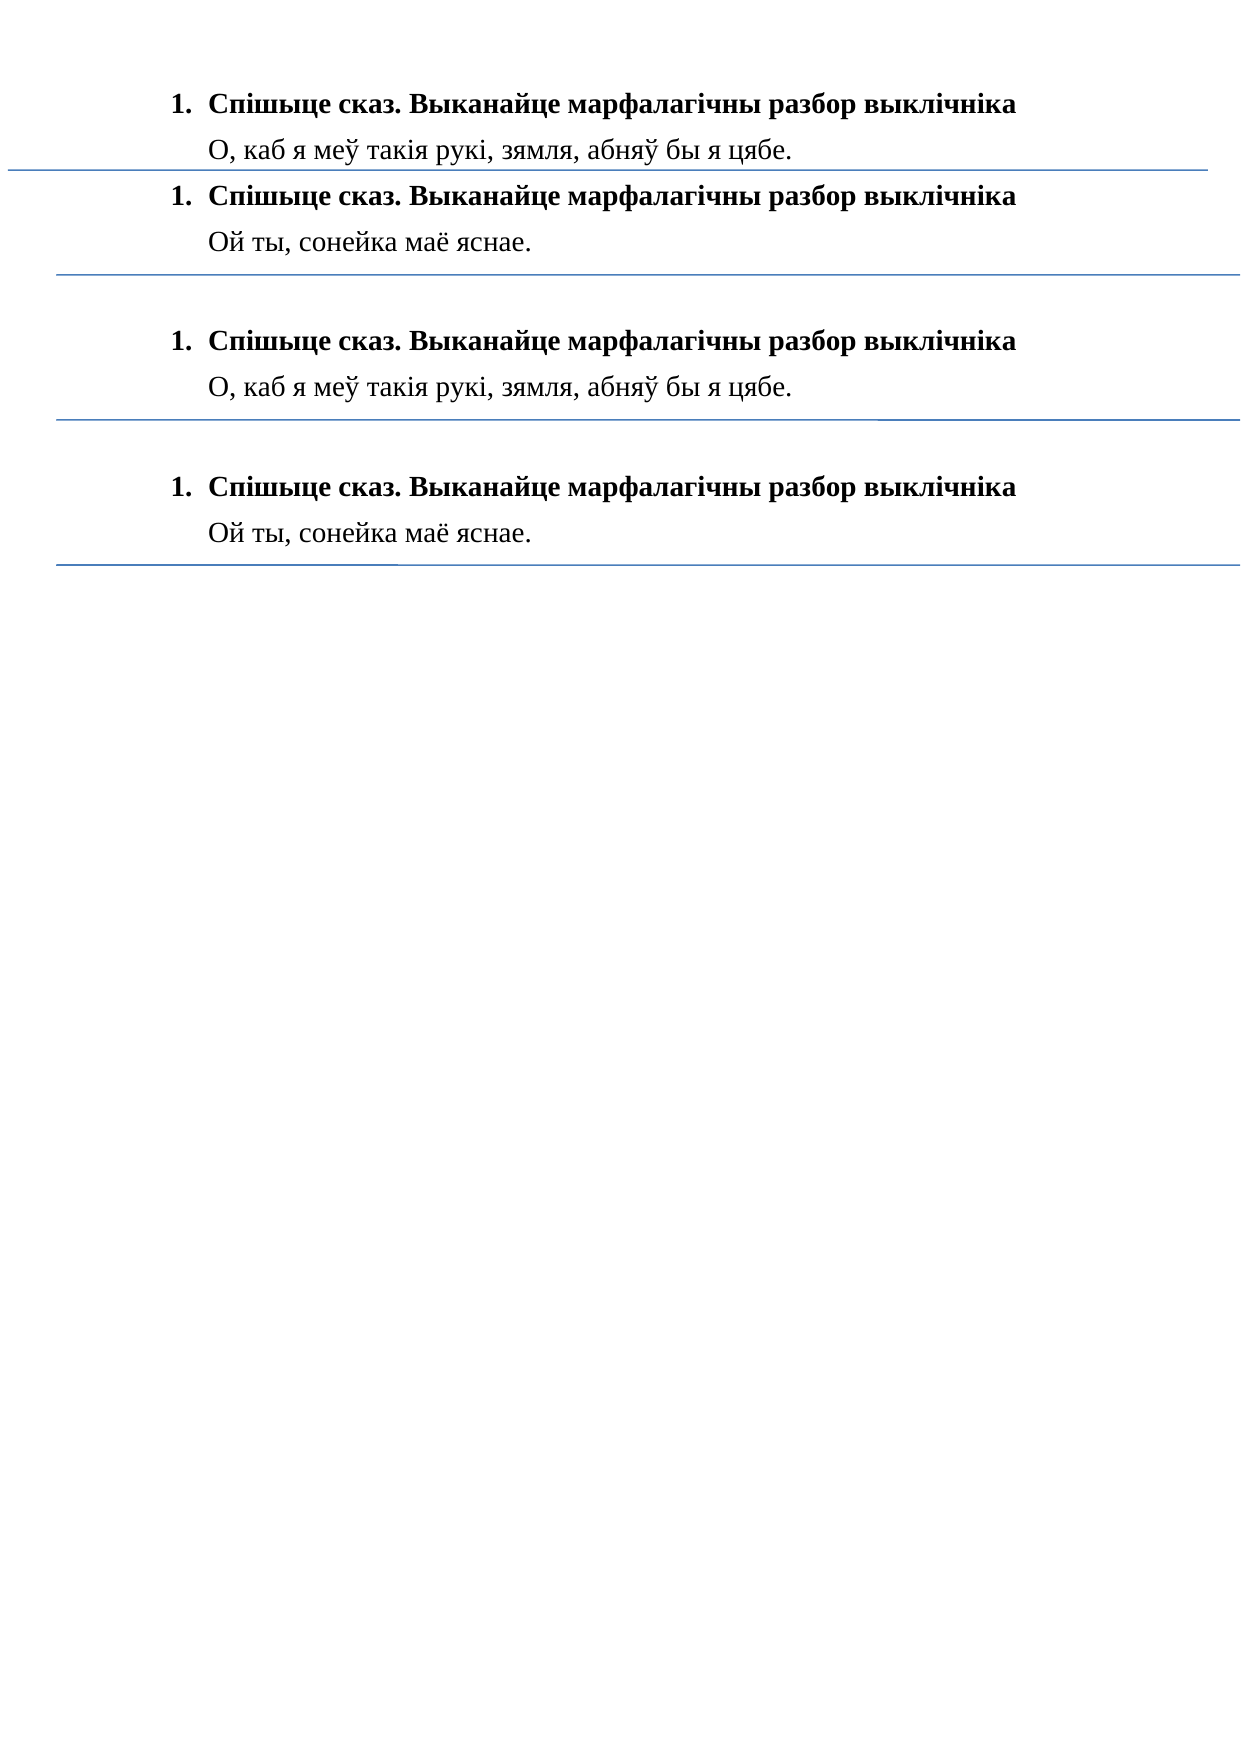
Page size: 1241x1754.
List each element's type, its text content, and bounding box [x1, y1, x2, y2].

text О, каб я меў такія рукі, зямля, абняў бы я цябе. [208, 132, 1136, 166]
text Ой ты, сонейка маё яснае. [208, 224, 1136, 258]
list Спішыце сказ. Выканайце марфалагічны разбор выклічніка [170, 469, 1136, 502]
list Спішыце сказ. Выканайце марфалагічны разбор выклічніка [170, 323, 1136, 357]
text Ой ты, сонейка маё яснае. [208, 515, 1136, 548]
text О, каб я меў такія рукі, зямля, абняў бы я цябе. [208, 369, 1136, 403]
list Спішыце сказ. Выканайце марфалагічны разбор выклічніка [170, 86, 1136, 120]
list Спішыце сказ. Выканайце марфалагічны разбор выклічніка [170, 178, 1136, 212]
